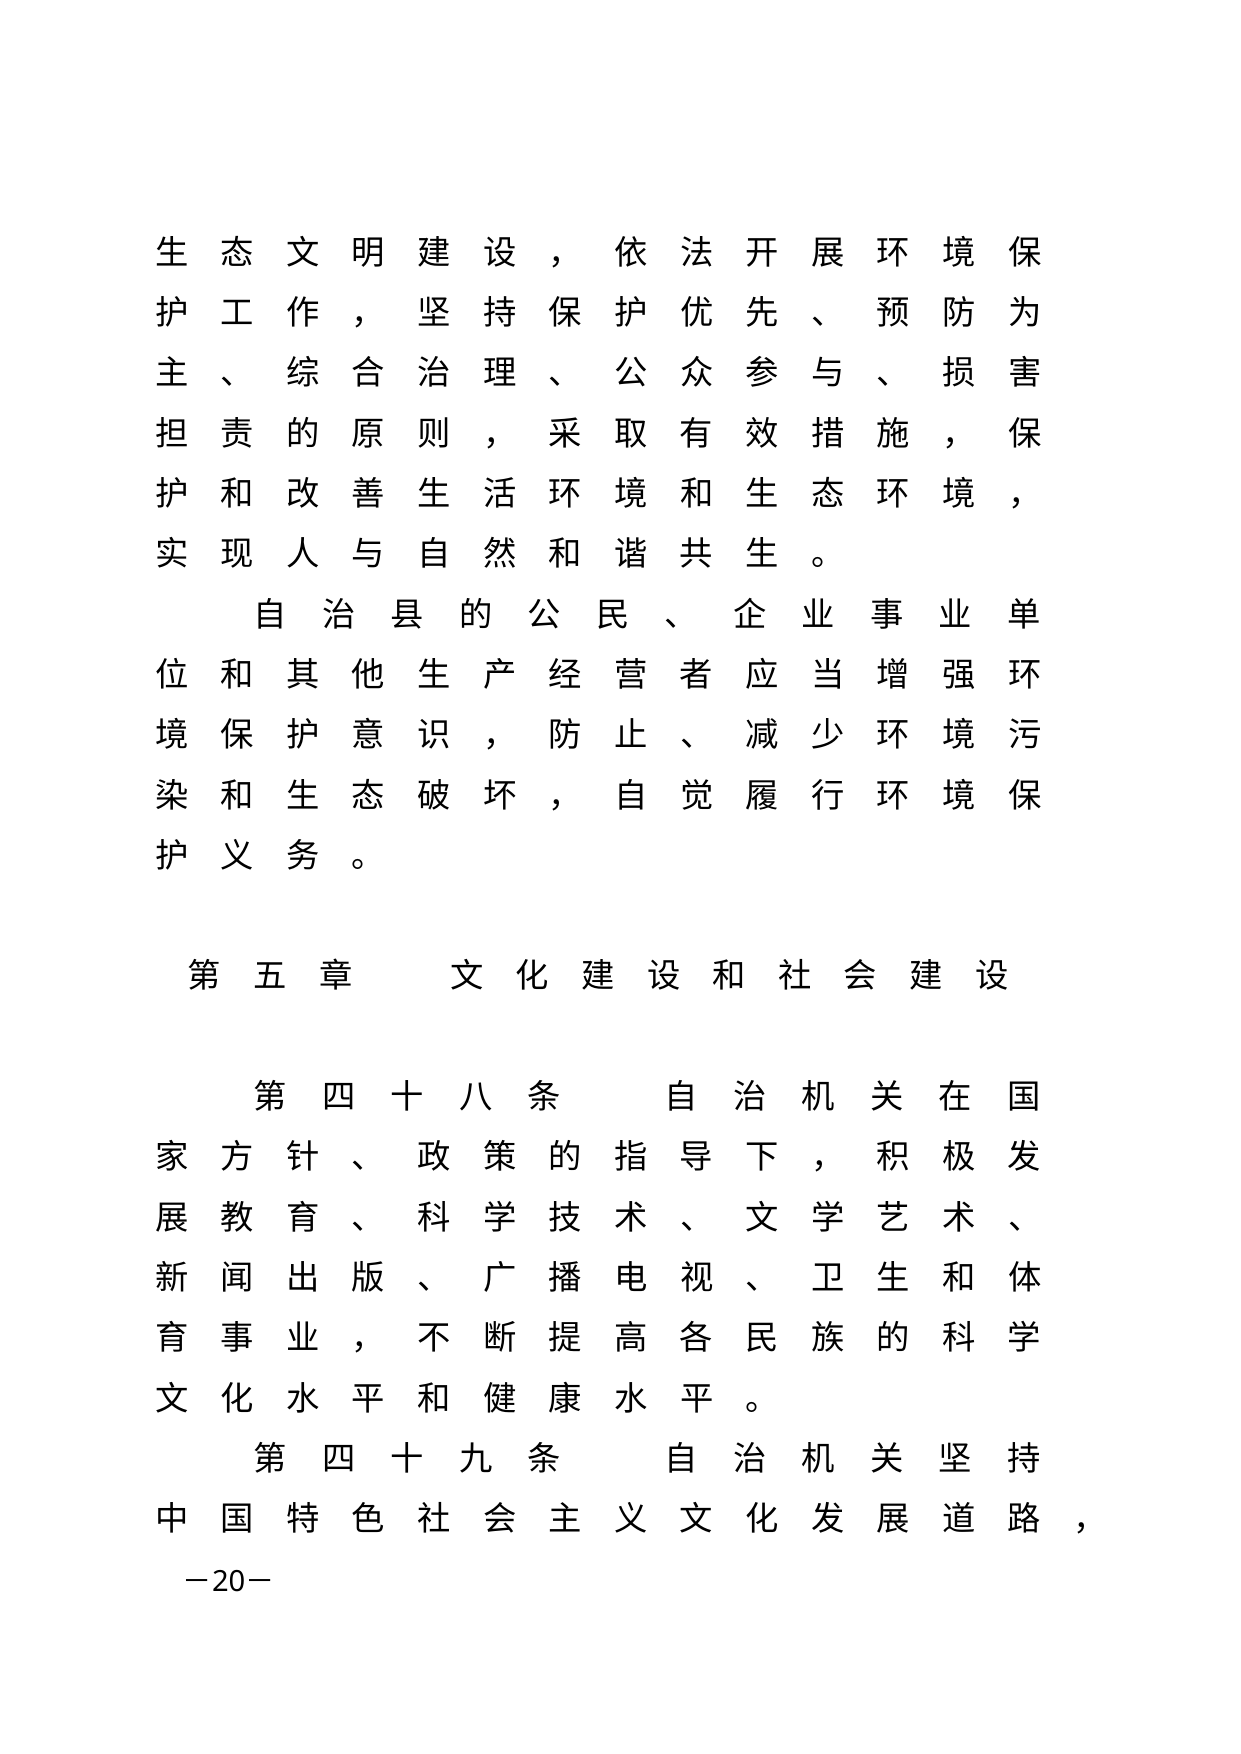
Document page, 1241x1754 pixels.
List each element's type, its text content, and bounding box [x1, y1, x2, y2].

text 第五章 文化建设和社会建设 [155, 943, 1073, 1003]
text 自治县的公民、企业事业单位和其他生产经营者应当增强环境保护意识，防止、减少环境污染和生态破坏，自觉履行环境保护义务。 [155, 581, 1073, 883]
text 第四十七条 自治机关推进生态文明建设，依法开展环境保护工作，坚持保护优先、预防为主、综合治理、公众参与、损害担责的原则，采取有效措施，保护和改善生活环境和生态环境，实现人与自然和谐共生。 [155, 219, 1073, 581]
text 第四十八条 自治机关在国家方针、政策的指导下，积极发展教育、科学技术、文学艺术、新闻出版、广播电视、卫生和体育事业，不断提高各民族的科学文化水平和健康水平。 [155, 1064, 1073, 1426]
text 第四十九条 自治机关坚持中国特色社会主义文化发展道路，努力发展各项文化事业，积极开展中华优秀传统文化传承发展活动，丰富各族人民的文化生活。 [155, 1426, 1073, 1546]
